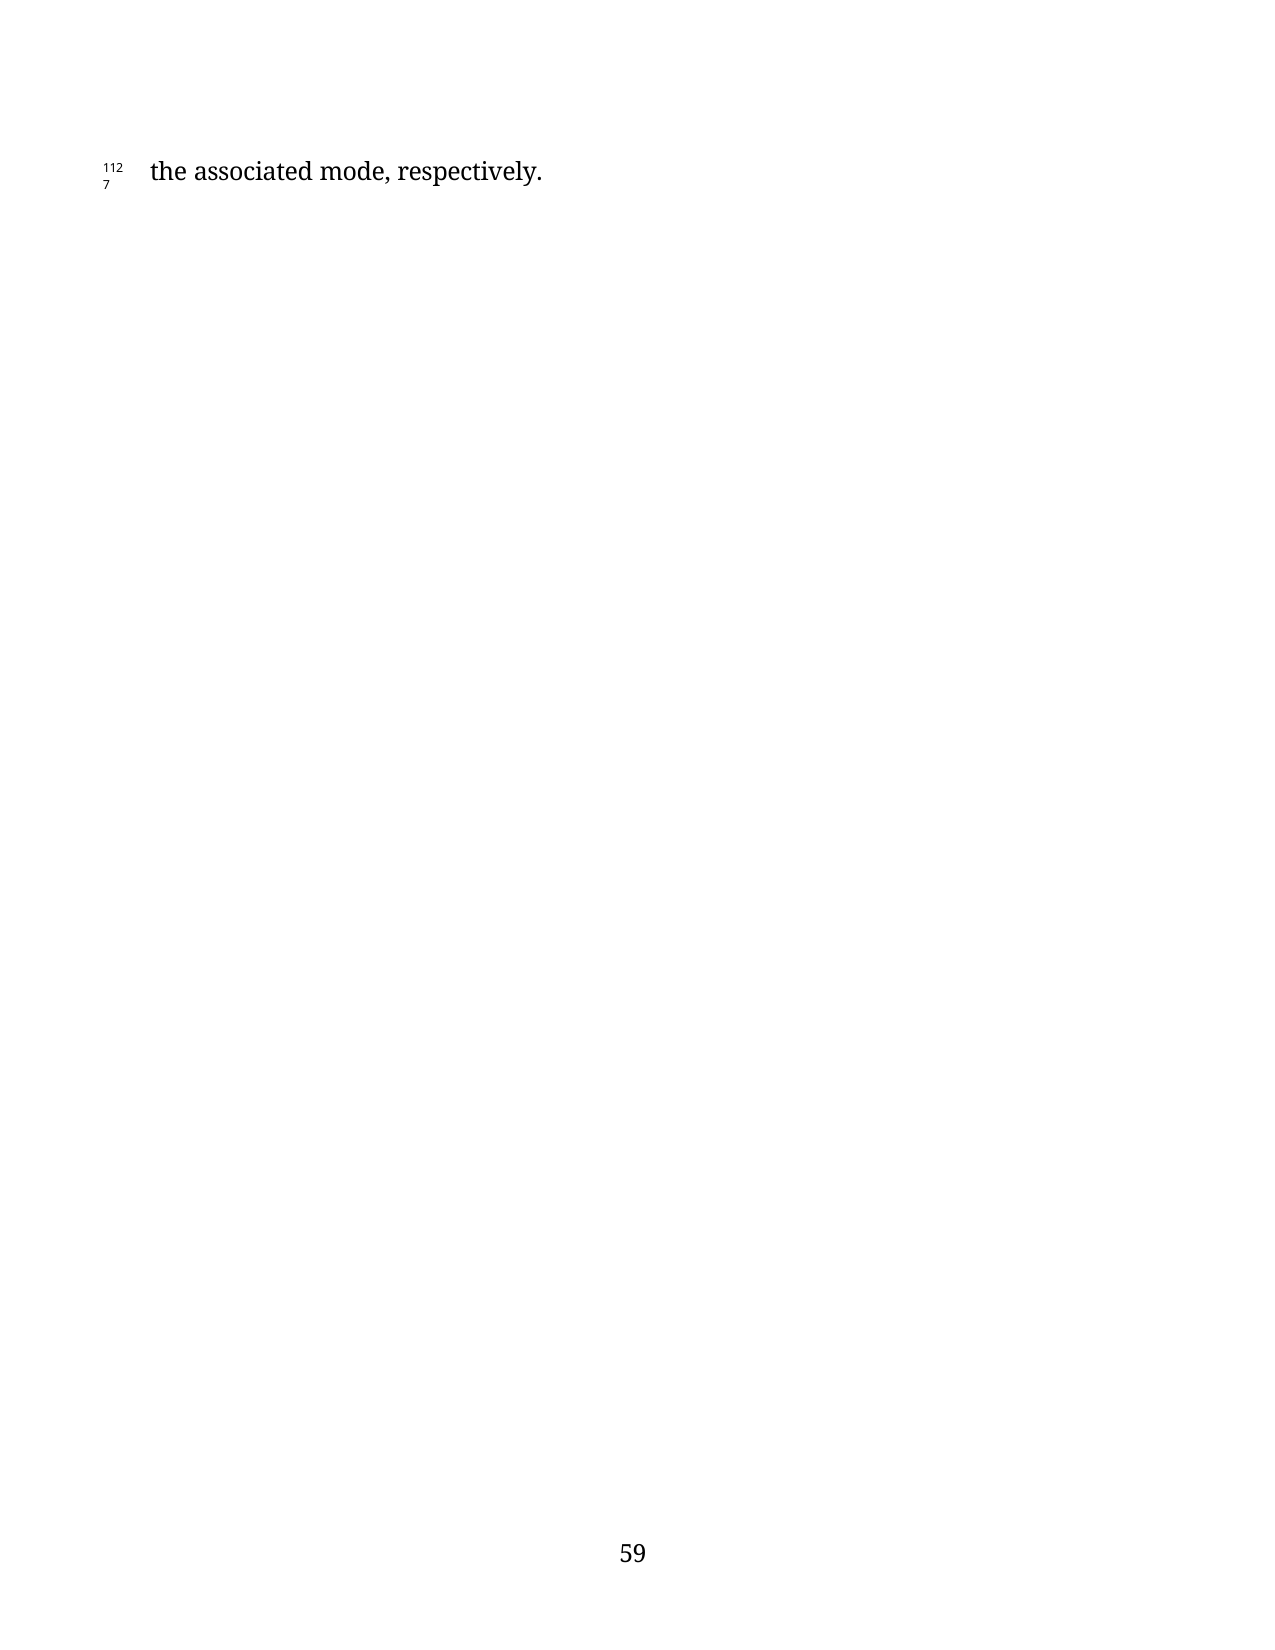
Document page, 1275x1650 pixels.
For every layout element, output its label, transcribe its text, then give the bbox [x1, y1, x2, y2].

text the associated mode, respectively. [150, 153, 1256, 187]
text 1127 [103, 159, 129, 193]
